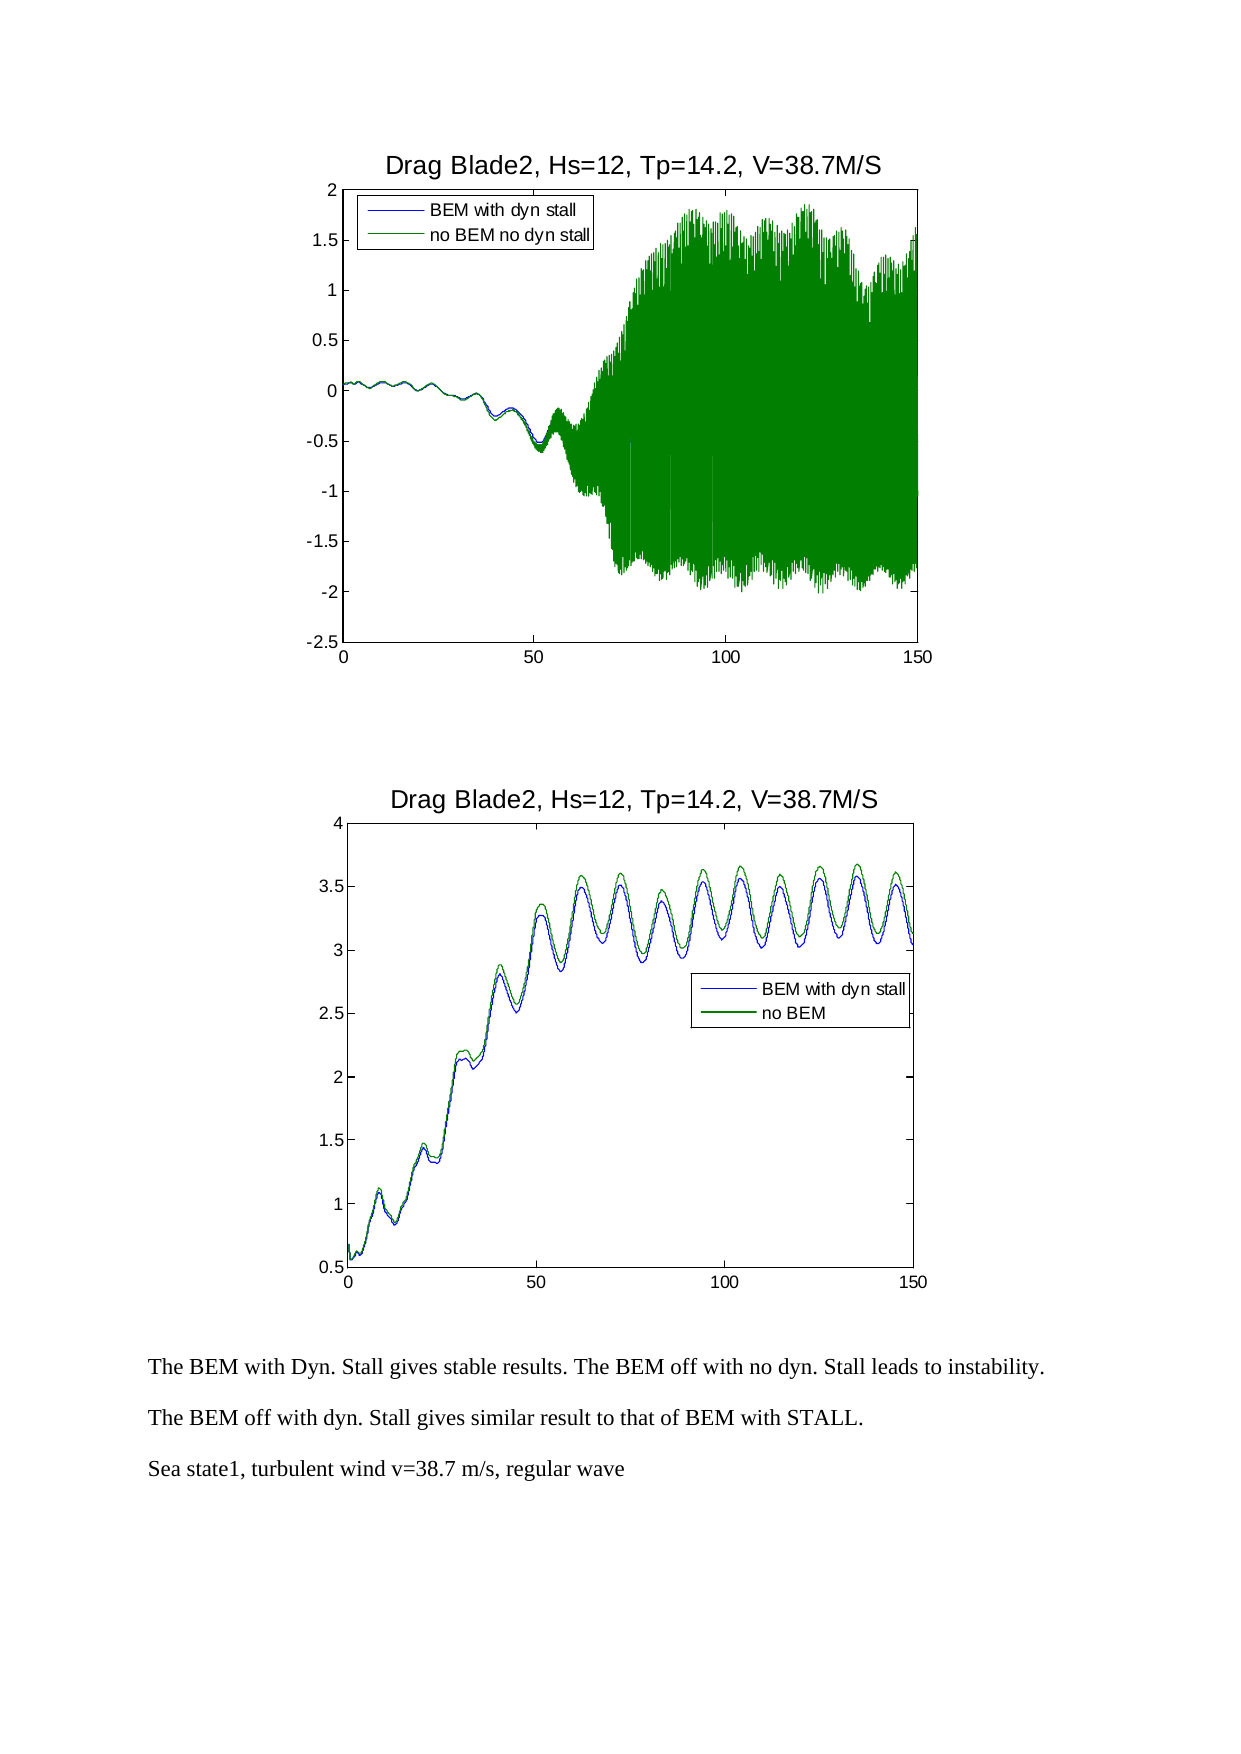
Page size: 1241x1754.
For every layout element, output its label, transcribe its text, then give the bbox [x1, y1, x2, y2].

text Sea state1, turbulent wind v=38.7 m/s, regular wave [148, 1456, 1093, 1482]
text The BEM with Dyn. Stall gives stable results. The BEM off with no dyn. Stall leads to instability. [148, 1353, 1093, 1380]
text The BEM off with dyn. Stall gives similar result to that of BEM with STALL. [148, 1404, 1093, 1431]
